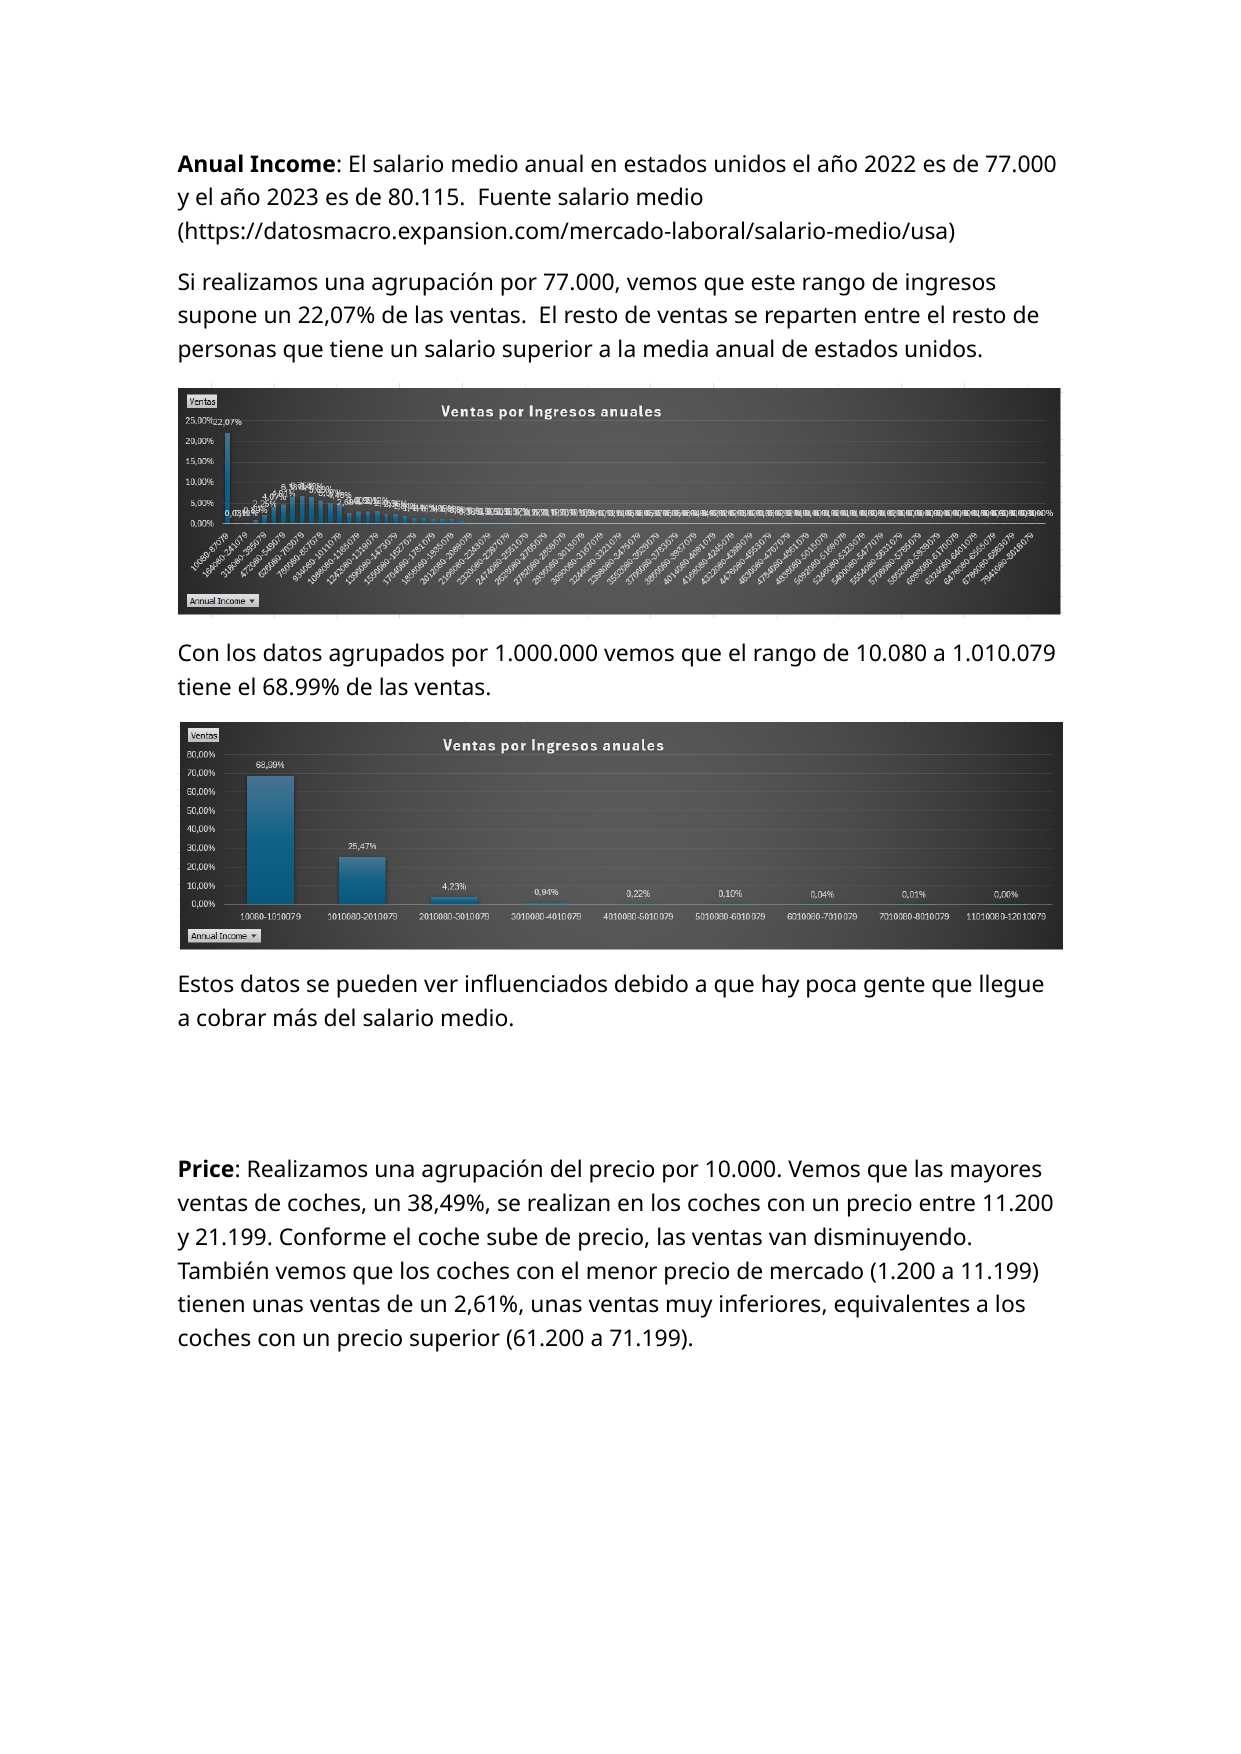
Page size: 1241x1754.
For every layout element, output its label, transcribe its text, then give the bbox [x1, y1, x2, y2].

picture [177, 721, 1063, 950]
text Con los datos agrupados por 1.000.000 vemos que el rango de 10.080 a 1.010.079 tiene el 68.99% de las ventas. [177, 637, 1063, 702]
text Estos datos se pueden ver influenciados debido a que hay poca gente que llegue a cobrar más del salario medio. [177, 968, 1063, 1033]
text Price: Realizamos una agrupación del precio por 10.000. Vemos que las mayores ventas de coches, un 38,49%, se realizan en los coches con un precio entre 11.200 y 21.199. Conforme el coche sube de precio, las ventas van disminuyendo. También vemos que los coches con el menor precio de mercado (1.200 a 11.199) tienen unas ventas de un 2,61%, unas ventas muy inferiores, equivalentes a los coches con un precio superior (61.200 a 71.199). [177, 1153, 1063, 1353]
text Si realizamos una agrupación por 77.000, vemos que este rango de ingresos supone un 22,07% de las ventas. El resto de ventas se reparten entre el resto de personas que tiene un salario superior a la media anual de estados unidos. [177, 266, 1063, 364]
text Anual Income: El salario medio anual en estados unidos el año 2022 es de 77.000 y el año 2023 es de 80.115. Fuente salario medio (https://datosmacro.expansion.com/mercado-laboral/salario-medio/usa) [177, 148, 1063, 246]
picture [177, 383, 1063, 618]
